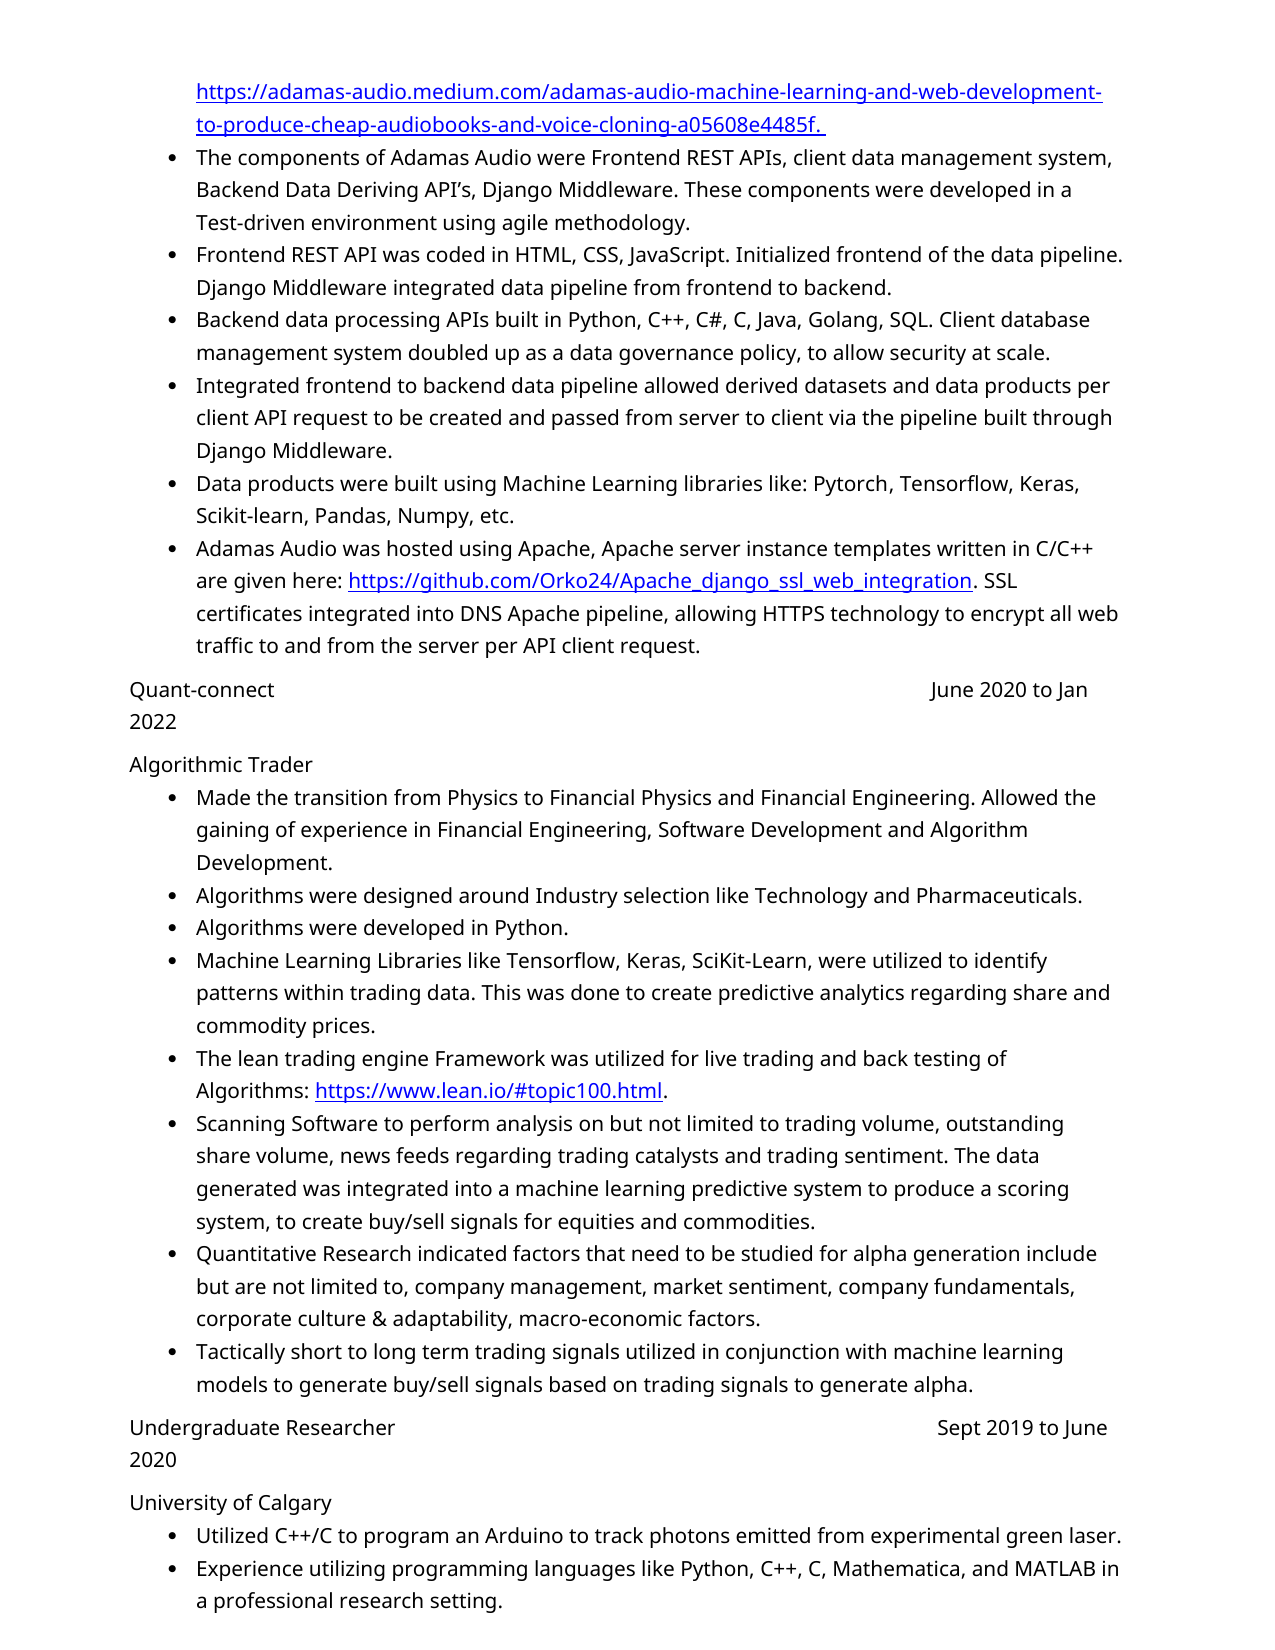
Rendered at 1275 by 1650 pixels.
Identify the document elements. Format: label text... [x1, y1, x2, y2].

list Adamas Audio was hosted using Apache, Apache server instance templates written in C/C++ are given here: https://github.com/Orko24/Apache_django_ssl_web_integration. SSL certificates integrated into DNS Apache pipeline, allowing HTTPS technology to encrypt all web traffic to and from the server per API client request. [162, 534, 1125, 660]
list Backend data processing APIs built in Python, C++, C#, C, Java, Golang, SQL. Client database management system doubled up as a data governance policy, to allow security at scale. [162, 306, 1125, 367]
list The lean trading engine Framework was utilized for live trading and back testing of Algorithms: https://www.lean.io/#topic100.html. [162, 1044, 1125, 1105]
list Utilized C++/C to program an Arduino to track photons emitted from experimental green laser. [162, 1521, 1125, 1549]
list Scanning Software to perform analysis on but not limited to trading volume, outstanding share volume, news feeds regarding trading catalysts and trading sentiment. The data generated was integrated into a machine learning predictive system to produce a scoring system, to create buy/sell signals for equities and commodities. [162, 1109, 1125, 1235]
text Undergraduate Researcher Sept 2019 to June 2020 [129, 1413, 1125, 1474]
text University of Calgary [129, 1488, 1125, 1517]
list Data products were built using Machine Learning libraries like: Pytorch, Tensorflow, Keras, Scikit-learn, Pandas, Numpy, etc. [162, 469, 1125, 530]
list Algorithms were developed in Python. [162, 913, 1125, 942]
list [162, 77, 1125, 138]
list Frontend REST API was coded in HTML, CSS, JavaScript. Initialized frontend of the data pipeline. Django Middleware integrated data pipeline from frontend to backend. [162, 240, 1125, 301]
list Integrated frontend to backend data pipeline allowed derived datasets and data products per client API request to be created and passed from server to client via the pipeline built through Django Middleware. [162, 371, 1125, 464]
list Tactically short to long term trading signals utilized in conjunction with machine learning models to generate buy/sell signals based on trading signals to generate alpha. [162, 1337, 1125, 1398]
text Quant-connect June 2020 to Jan 2022 [129, 675, 1125, 736]
list Made the transition from Physics to Financial Physics and Financial Engineering. Allowed the gaining of experience in Financial Engineering, Software Development and Algorithm Development. [162, 783, 1125, 877]
list Machine Learning Libraries like Tensorflow, Keras, SciKit-Learn, were utilized to identify patterns within trading data. This was done to create predictive analytics regarding share and commodity prices. [162, 946, 1125, 1039]
text Algorithmic Trader [129, 750, 1125, 779]
list The components of Adamas Audio were Frontend REST APIs, client data management system, Backend Data Deriving API’s, Django Middleware. These components were developed in a Test-driven environment using agile methodology. [162, 143, 1125, 236]
list Experience utilizing programming languages like Python, C++, C, Mathematica, and MATLAB in a professional research setting. [162, 1554, 1125, 1615]
list Algorithms were designed around Industry selection like Technology and Pharmaceuticals. [162, 881, 1125, 909]
list Quantitative Research indicated factors that need to be studied for alpha generation include but are not limited to, company management, market sentiment, company fundamentals, corporate culture & adaptability, macro-economic factors. [162, 1239, 1125, 1333]
